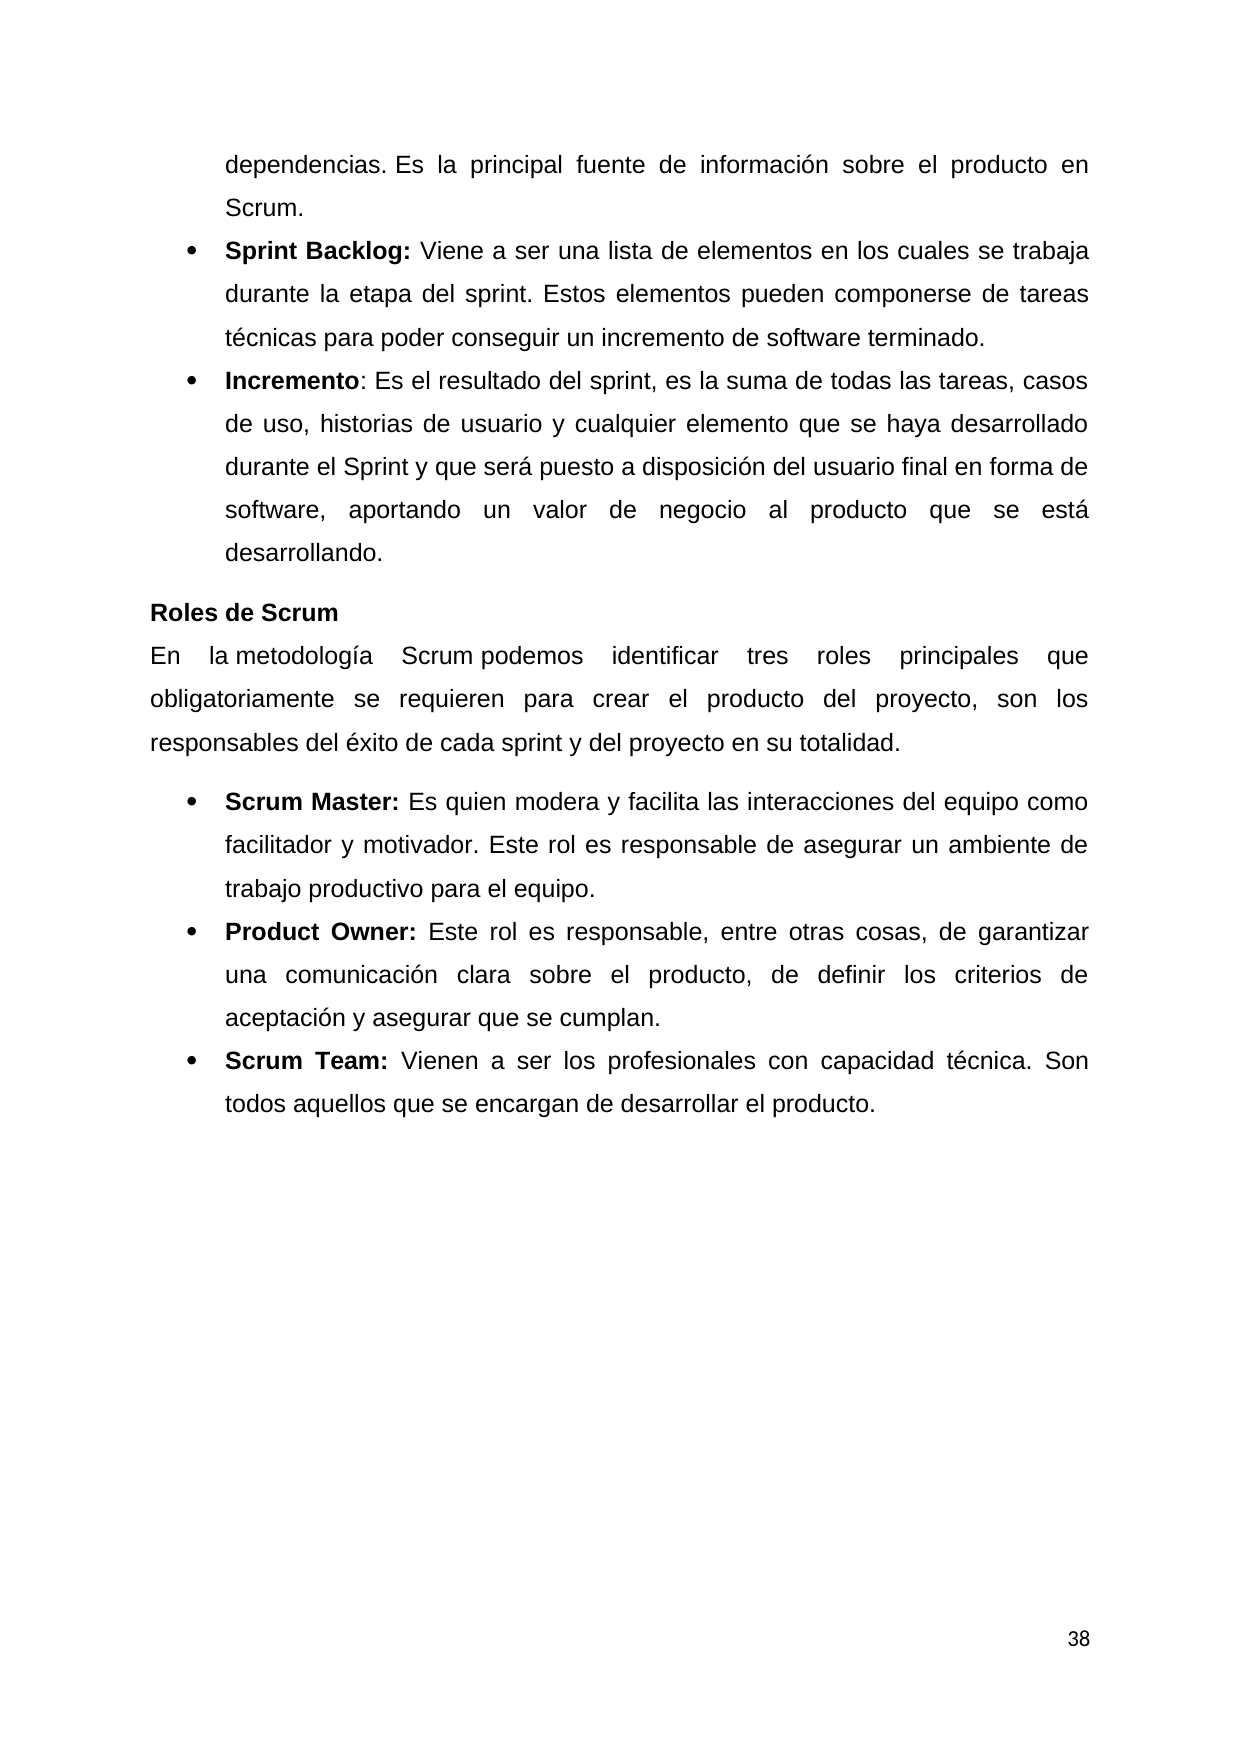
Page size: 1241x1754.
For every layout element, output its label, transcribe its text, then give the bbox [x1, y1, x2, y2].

list Sprint Backlog: Viene a ser una lista de elementos en los cuales se trabaja durante la etapa del sprint. Estos elementos pueden componerse de tareas técnicas para poder conseguir un incremento de software terminado. [187, 236, 1090, 351]
text En la metodología Scrum podemos identificar tres roles principales que obligatoriamente se requieren para crear el producto del proyecto, son los responsables del éxito de cada sprint y del proyecto en su totalidad. [150, 641, 1090, 756]
list Scrum Master: Es quien modera y facilita las interacciones del equipo como facilitador y motivador. Este rol es responsable de asegurar un ambiente de trabajo productivo para el equipo. [187, 787, 1090, 902]
list Incremento: Es el resultado del sprint, es la suma de todas las tareas, casos de uso, historias de usuario y cualquier elemento que se haya desarrollado durante el Sprint y que será puesto a disposición del usuario final en forma de software, aportando un valor de negocio al producto que se está desarrollando. [187, 366, 1090, 567]
list Product Owner: Este rol es responsable, entre otras cosas, de garantizar una comunicación clara sobre el producto, de definir los criterios de aceptación y asegurar que se cumplan. [187, 917, 1090, 1032]
subtitle Roles de Scrum [150, 598, 1090, 627]
list Scrum Team: Vienen a ser los profesionales con capacidad técnica. Son todos aquellos que se encargan de desarrollar el producto. [187, 1046, 1090, 1118]
